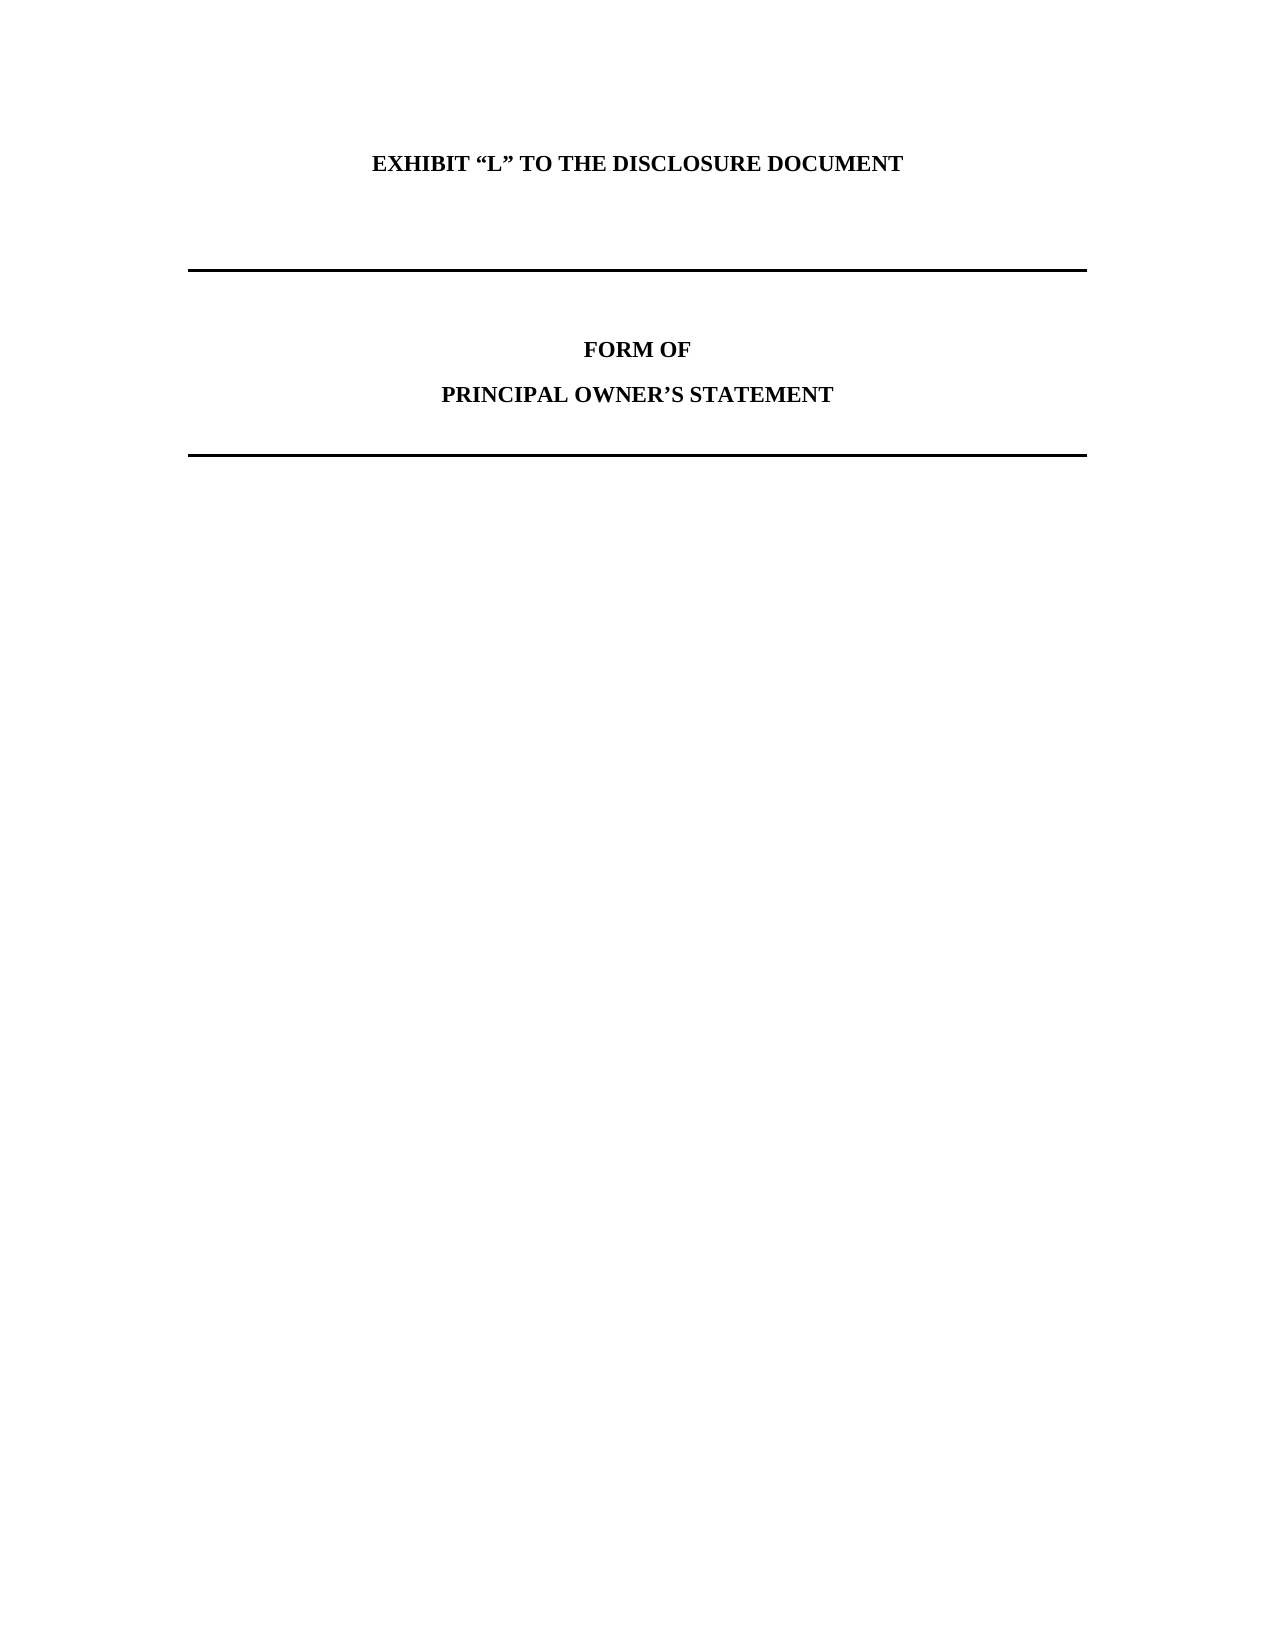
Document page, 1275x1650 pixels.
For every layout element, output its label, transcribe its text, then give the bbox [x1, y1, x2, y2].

text EXHIBIT “L” TO THE DISCLOSURE DOCUMENT [187, 150, 1087, 176]
text FORM OF [187, 336, 1087, 362]
text PRINCIPAL OWNER’S STATEMENT [187, 381, 1087, 407]
